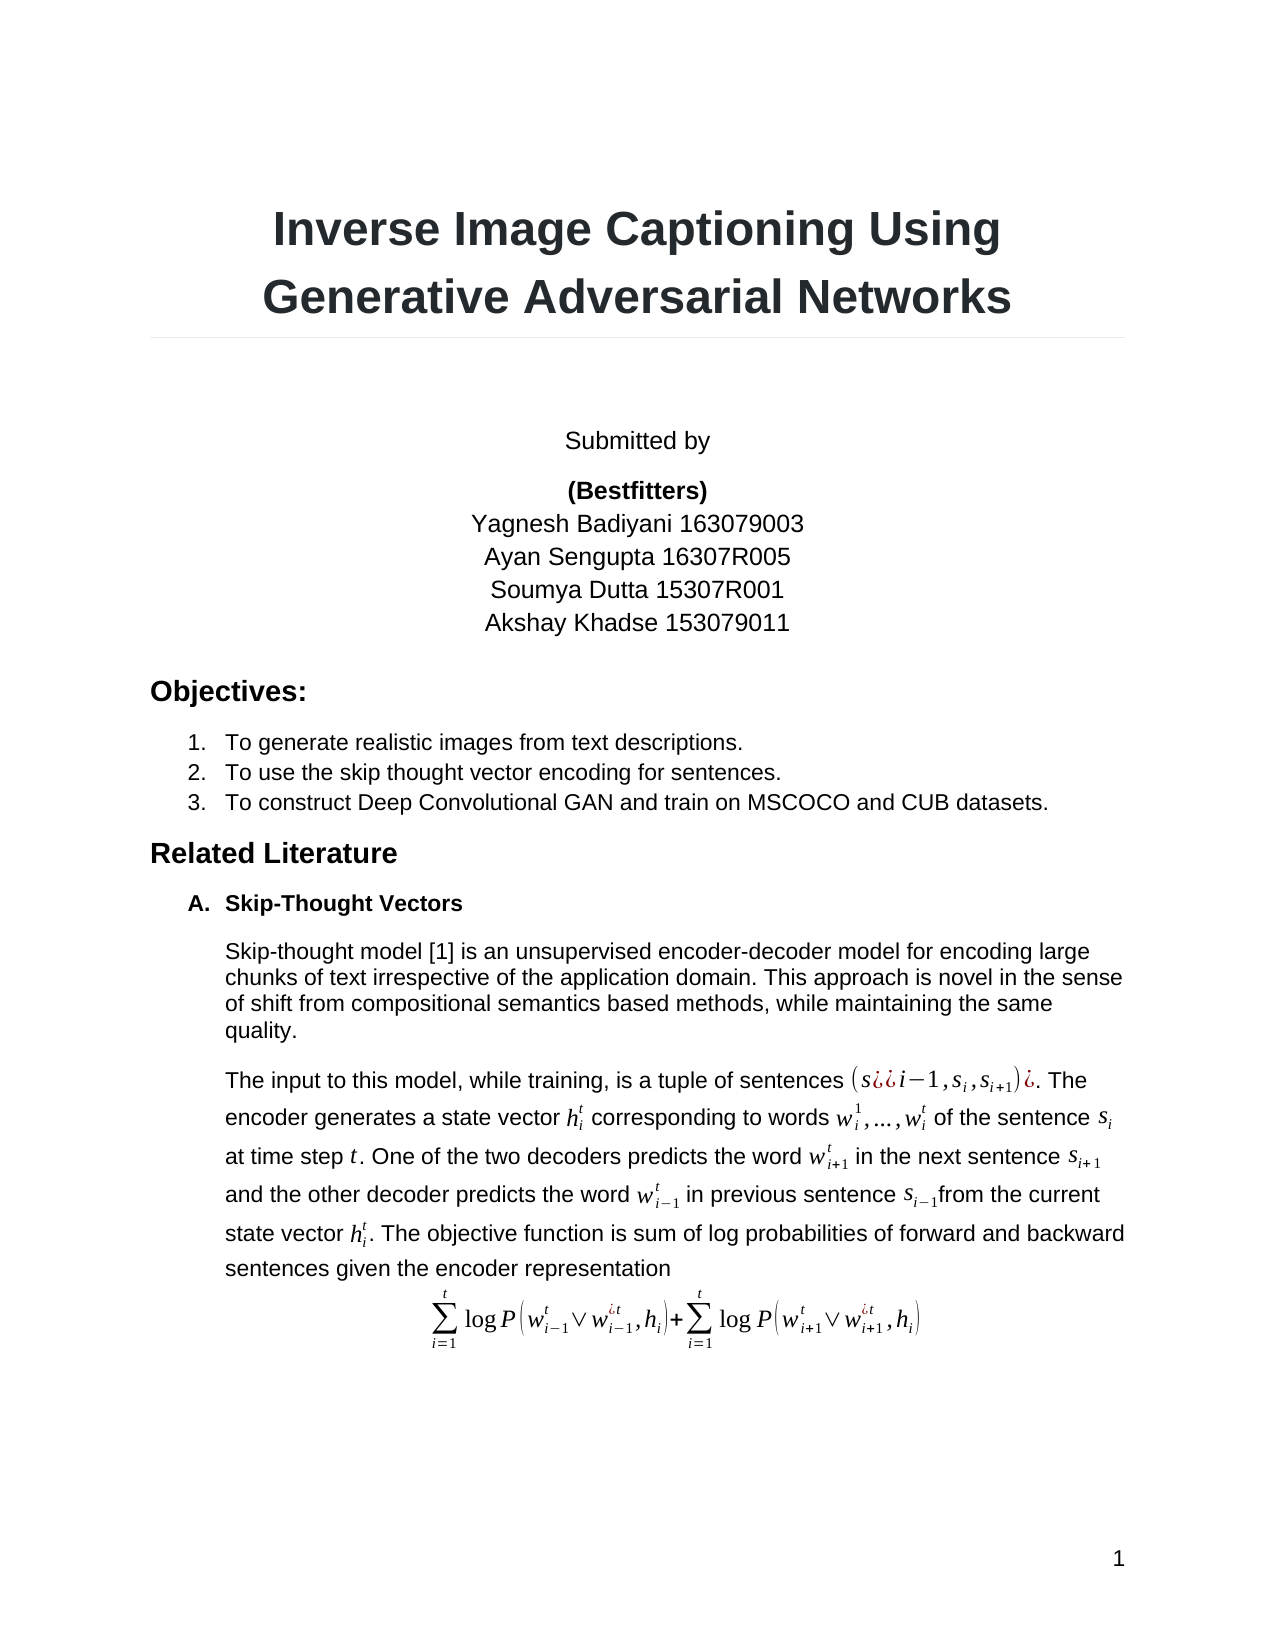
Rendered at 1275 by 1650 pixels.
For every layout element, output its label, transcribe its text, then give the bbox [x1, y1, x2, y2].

list To generate realistic images from text descriptions. [187, 728, 1125, 755]
text Related Literature [150, 836, 1125, 869]
text (Bestfitters) [150, 476, 1125, 505]
text Ayan Sengupta 16307R005 [150, 542, 1125, 571]
subtitle Inverse Image Captioning Using Generative Adversarial Networks [150, 200, 1125, 337]
text Objectives: [150, 674, 1125, 708]
list Skip-Thought Vectors [187, 890, 1125, 917]
text Akshay Khadse 153079011 [150, 608, 1125, 637]
text The input to this model, while training, is a tuple of sentences . The encoder generates a state vector corresponding to words of the sentence at time step . One of the two decoders predicts the word in the next sentence and the other decoder predicts the word in previous sentence from the current state vector . The objective function is sum of log probabilities of forward and backward sentences given the encoder representation [225, 1064, 1125, 1281]
text Yagnesh Badiyani 163079003 [150, 509, 1125, 538]
text Skip-thought model [1] is an unsupervised encoder-decoder model for encoding large chunks of text irrespective of the application domain. This approach is novel in the sense of shift from compositional semantics based methods, while maintaining the same quality. [225, 938, 1125, 1043]
text Soumya Dutta 15307R001 [150, 575, 1125, 604]
list To construct Deep Convolutional GAN and train on MSCOCO and CUB datasets. [187, 789, 1125, 815]
list To use the skip thought vector encoding for sentences. [187, 759, 1125, 785]
text Submitted by [150, 426, 1125, 455]
